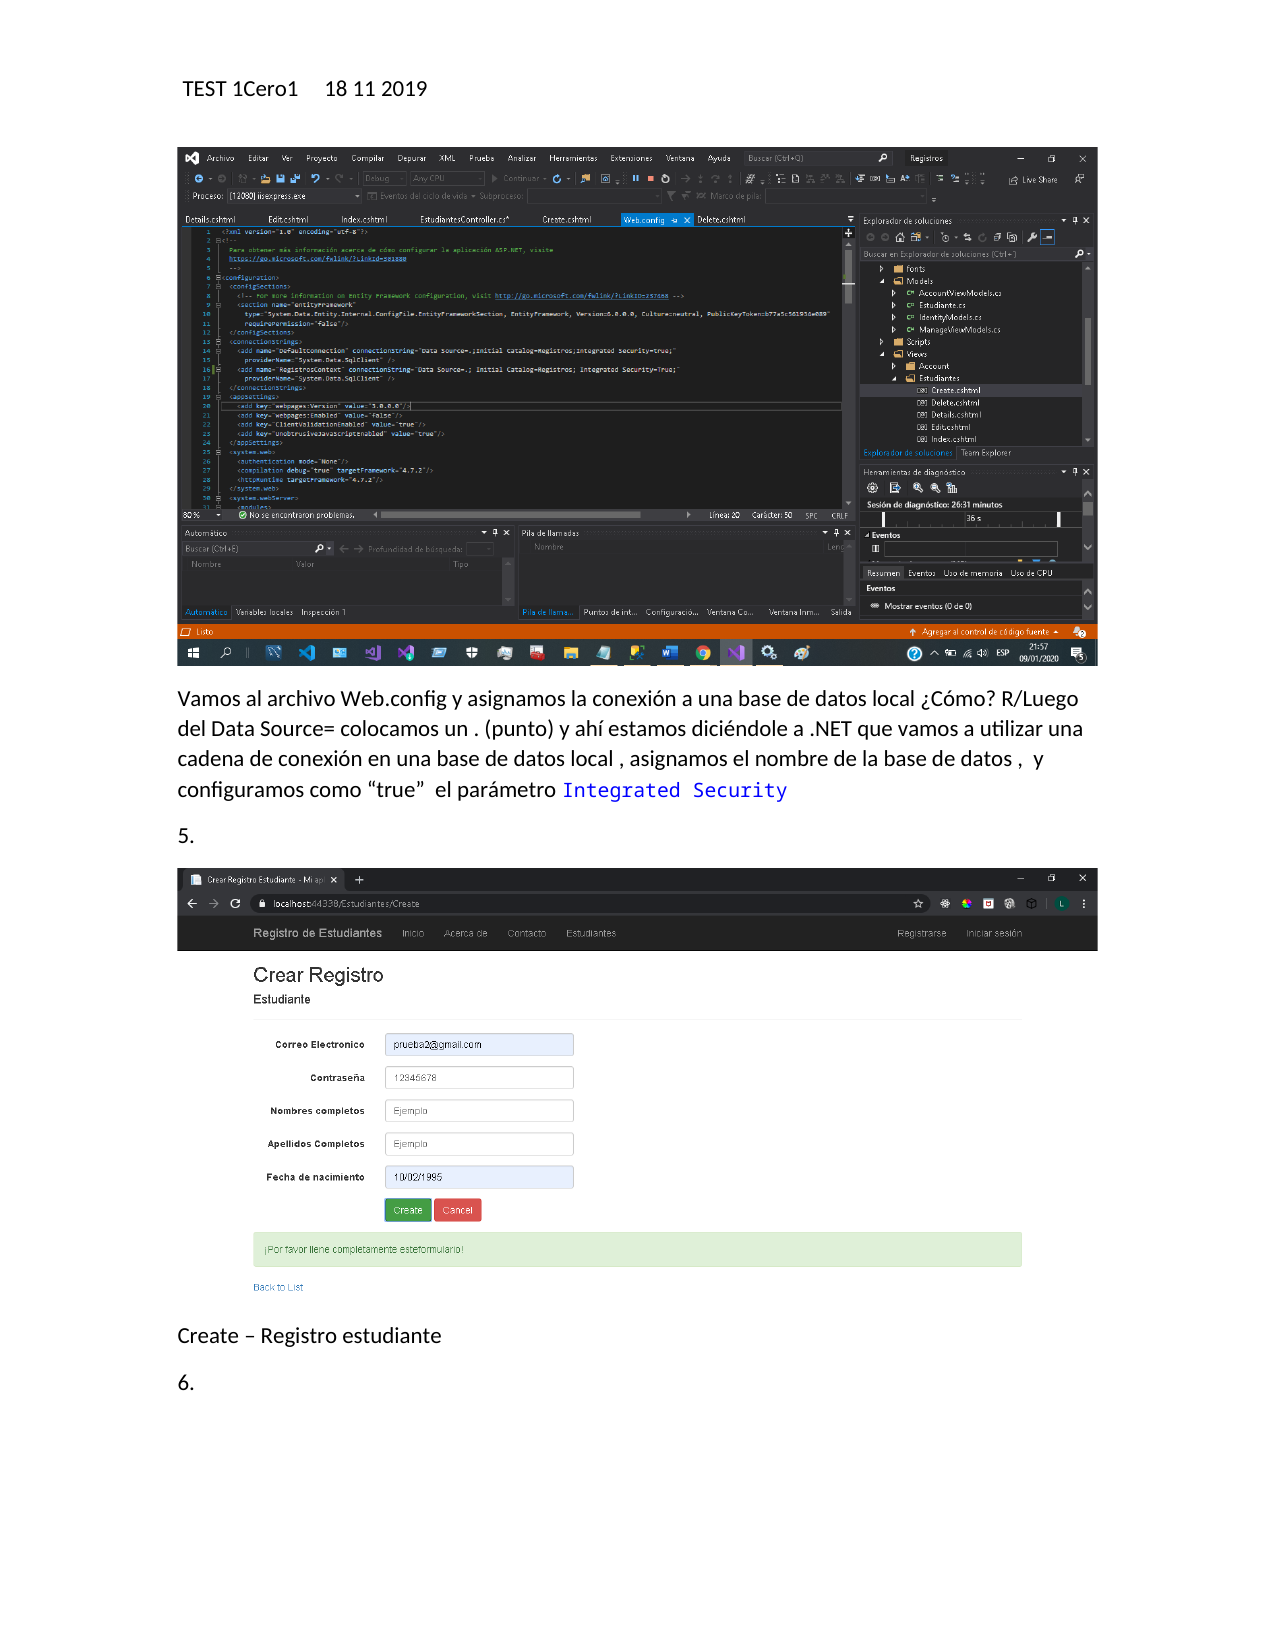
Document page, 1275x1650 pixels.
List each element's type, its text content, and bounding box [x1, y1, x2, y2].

text 5. [177, 822, 1098, 850]
text Vamos al archivo Web.config y asignamos la conexión a una base de datos local ¿Cómo? R/Luego del Data Source= colocamos un . (punto) y ahí estamos diciéndole a .NET que vamos a utilizar una cadena de conexión en una base de datos local , asignamos el nombre de la base de datos , y configuramos como “true” el parámetro Integrated Security [177, 684, 1098, 803]
text 6. [177, 1368, 1098, 1396]
picture [177, 147, 1098, 666]
text Create – Registro estudiante [177, 1321, 1098, 1349]
picture [177, 868, 1098, 1303]
